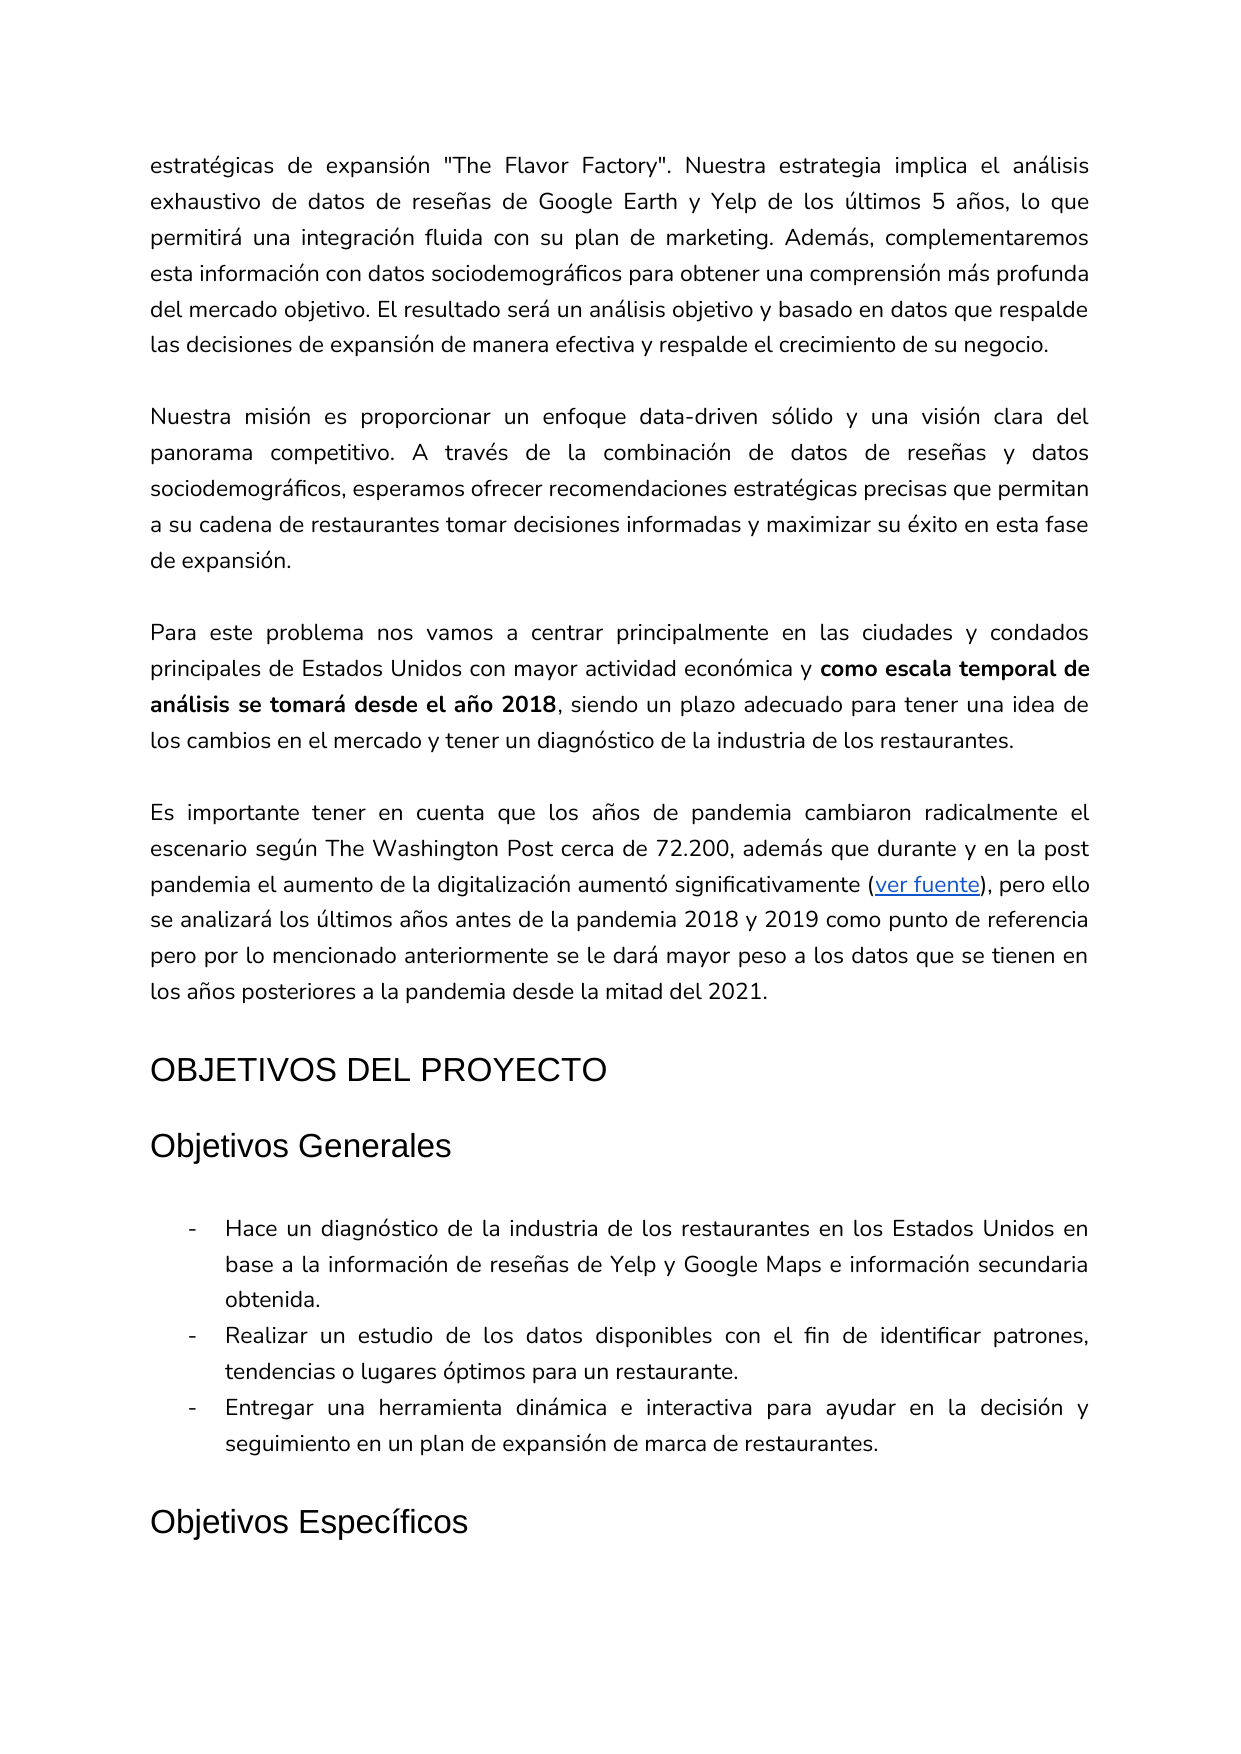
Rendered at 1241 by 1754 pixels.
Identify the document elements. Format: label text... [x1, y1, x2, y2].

subtitle Objetivos Específicos [150, 1502, 1090, 1540]
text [150, 150, 1090, 361]
list Realizar un estudio de los datos disponibles con el fin de identificar patrones, tendencias o lugares óptimos para un restaurante. [187, 1321, 1090, 1388]
text Para este problema nos vamos a centrar principalmente en las ciudades y condados principales de Estados Unidos con mayor actividad económica y como escala temporal de análisis se tomará desde el año 2018, siendo un plazo adecuado para tener una idea de los cambios en el mercado y tener un diagnóstico de la industria de los restaurantes. [150, 617, 1090, 756]
list Hace un diagnóstico de la industria de los restaurantes en los Estados Unidos en base a la información de reseñas de Yelp y Google Maps e información secundaria obtenida. [187, 1213, 1090, 1316]
list Entregar una herramienta dinámica e interactiva para ayudar en la decisión y seguimiento en un plan de expansión de marca de restaurantes. [187, 1392, 1090, 1460]
text Es importante tener en cuenta que los años de pandemia cambiaron radicalmente el escenario según The Washington Post cerca de 72.200, además que durante y en la post pandemia el aumento de la digitalización aumentó significativamente (ver fuente), pero ello se analizará los últimos años antes de la pandemia 2018 y 2019 como punto de referencia pero por lo mencionado anteriormente se le dará mayor peso a los datos que se tienen en los años posteriores a la pandemia desde la mitad del 2021. [150, 797, 1090, 1008]
text Nuestra misión es proporcionar un enfoque data-driven sólido y una visión clara del panorama competitivo. A través de la combinación de datos de reseñas y datos sociodemográficos, esperamos ofrecer recomendaciones estratégicas precisas que permitan a su cadena de restaurantes tomar decisiones informadas y maximizar su éxito en esta fase de expansión. [150, 402, 1090, 577]
subtitle Objetivos Generales [150, 1126, 1090, 1164]
subtitle OBJETIVOS DEL PROYECTO [150, 1050, 1090, 1088]
